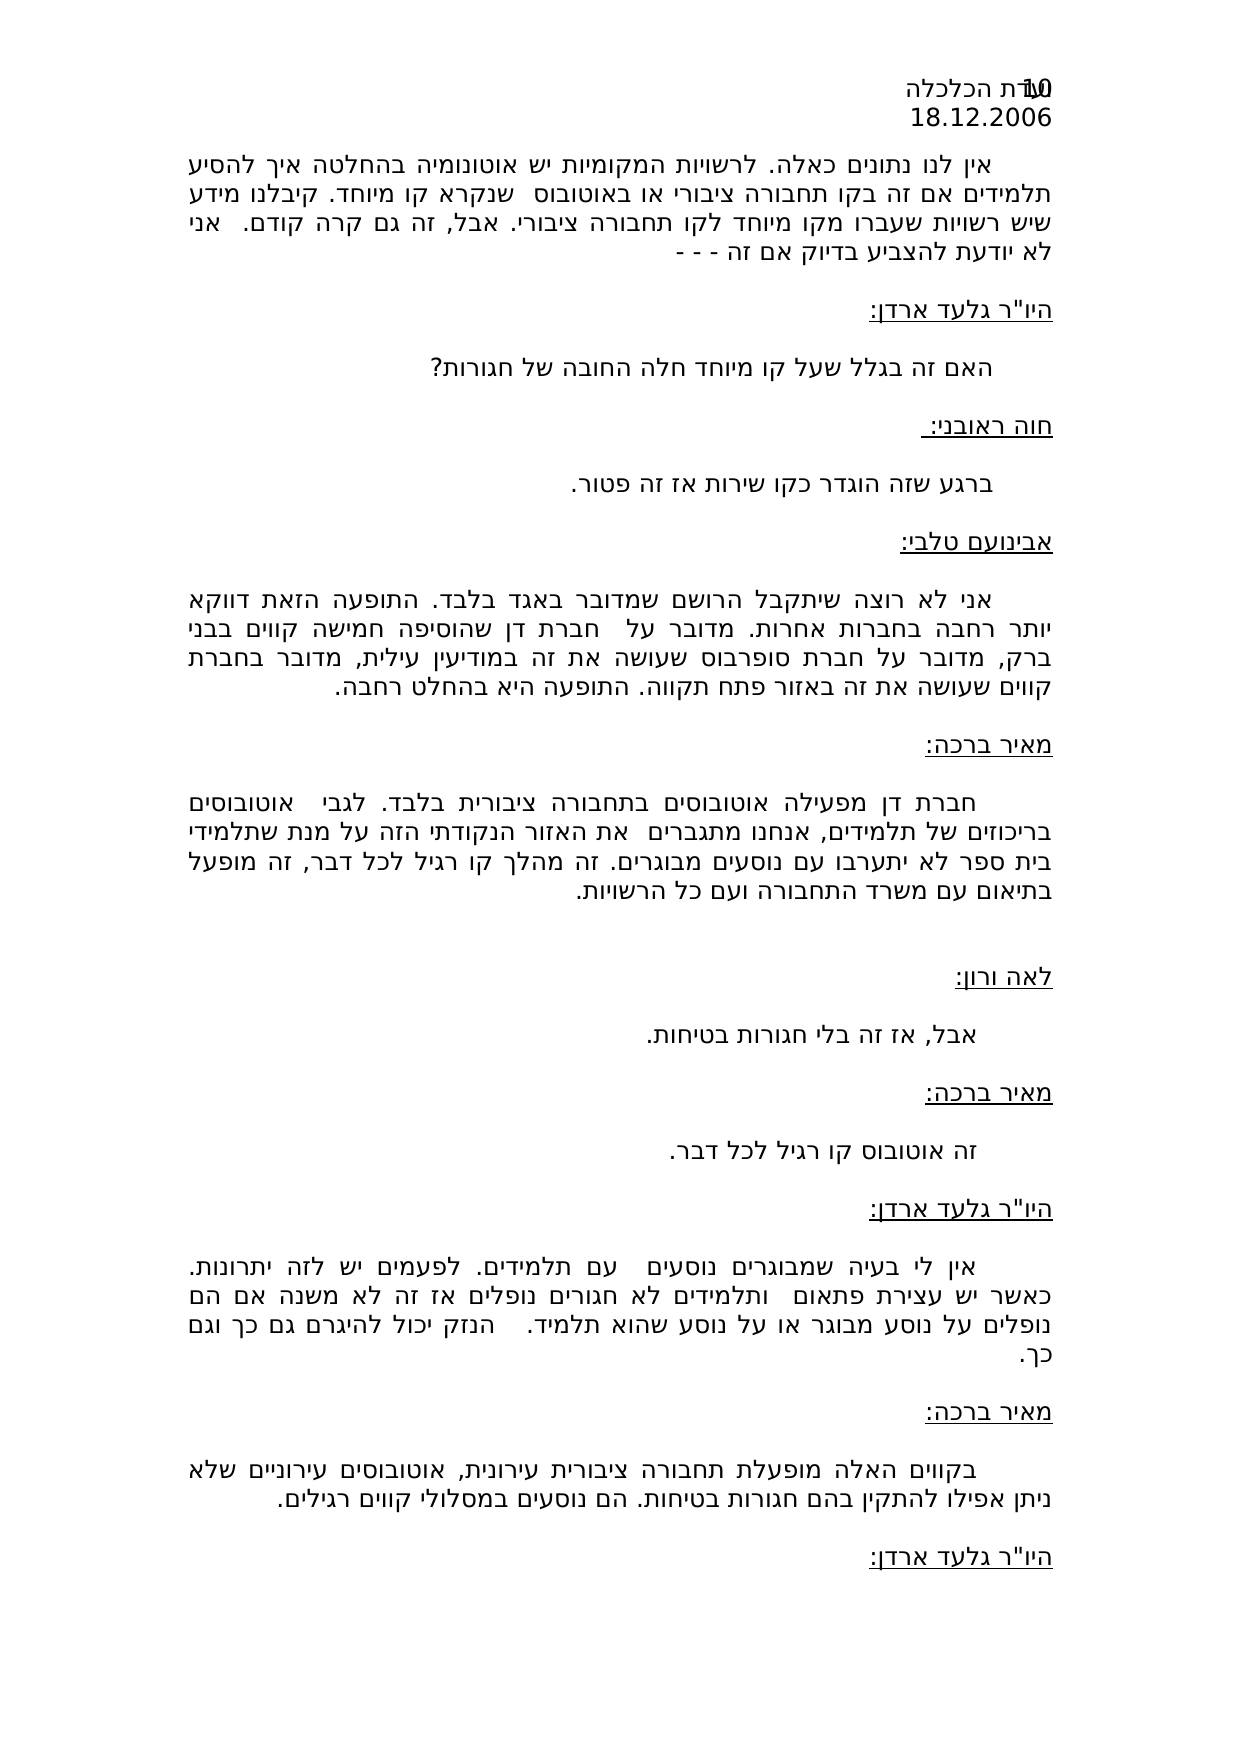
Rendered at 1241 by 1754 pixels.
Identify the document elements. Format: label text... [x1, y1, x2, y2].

text מאיר ברכה: [187, 1078, 1053, 1107]
text מאיר ברכה: [187, 1397, 1053, 1427]
text זה אוטובוס קו רגיל לכל דבר. [187, 1136, 1053, 1165]
text היו"ר גלעד ארדן: [187, 295, 1053, 324]
text ברגע שזה הוגדר כקו שירות אז זה פטור. [187, 469, 1053, 498]
text אבל, אז זה בלי חגורות בטיחות. [187, 1020, 1053, 1049]
text אין לנו נתונים כאלה. לרשויות המקומיות יש אוטונומיה בהחלטה איך להסיע תלמידים אם זה בקו תחבורה ציבורי או באוטובוס שנקרא קו מיוחד. קיבלנו מידע שיש רשויות שעברו מקו מיוחד לקו תחבורה ציבורי. אבל, זה גם קרה קודם. אני לא יודעת להצביע בדיוק אם זה - - - [187, 150, 1053, 267]
text מאיר ברכה: [187, 730, 1053, 759]
text בקווים האלה מופעלת תחבורה ציבורית עירונית, אוטובוסים עירוניים שלא ניתן אפילו להתקין בהם חגורות בטיחות. הם נוסעים במסלולי קווים רגילים. [187, 1455, 1053, 1514]
text היו"ר גלעד ארדן: [187, 1194, 1053, 1223]
text האם זה בגלל שעל קו מיוחד חלה החובה של חגורות? [187, 353, 1053, 382]
text חברת דן מפעילה אוטובוסים בתחבורה ציבורית בלבד. לגבי אוטובוסים בריכוזים של תלמידים, אנחנו מתגברים את האזור הנקודתי הזה על מנת שתלמידי בית ספר לא יתערבו עם נוסעים מבוגרים. זה מהלך קו רגיל לכל דבר, זה מופעל בתיאום עם משרד התחבורה ועם כל הרשויות. [187, 788, 1053, 905]
text לאה ורון: [187, 962, 1053, 992]
text חוה ראובני: [187, 411, 1053, 440]
text אבינועם טלבי: [187, 527, 1053, 556]
text אני לא רוצה שיתקבל הרושם שמדובר באגד בלבד. התופעה הזאת דווקא יותר רחבה בחברות אחרות. מדובר על חברת דן שהוסיפה חמישה קווים בבני ברק, מדובר על חברת סופרבוס שעושה את זה במודיעין עילית, מדובר בחברת קווים שעושה את זה באזור פתח תקווה. התופעה היא בהחלט רחבה. [187, 585, 1053, 702]
text אין לי בעיה שמבוגרים נוסעים עם תלמידים. לפעמים יש לזה יתרונות. כאשר יש עצירת פתאום ותלמידים לא חגורים נופלים אז זה לא משנה אם הם נופלים על נוסע מבוגר או על נוסע שהוא תלמיד. הנזק יכול להיגרם גם כך וגם כך. [187, 1252, 1053, 1369]
text היו"ר גלעד ארדן: [187, 1542, 1053, 1572]
